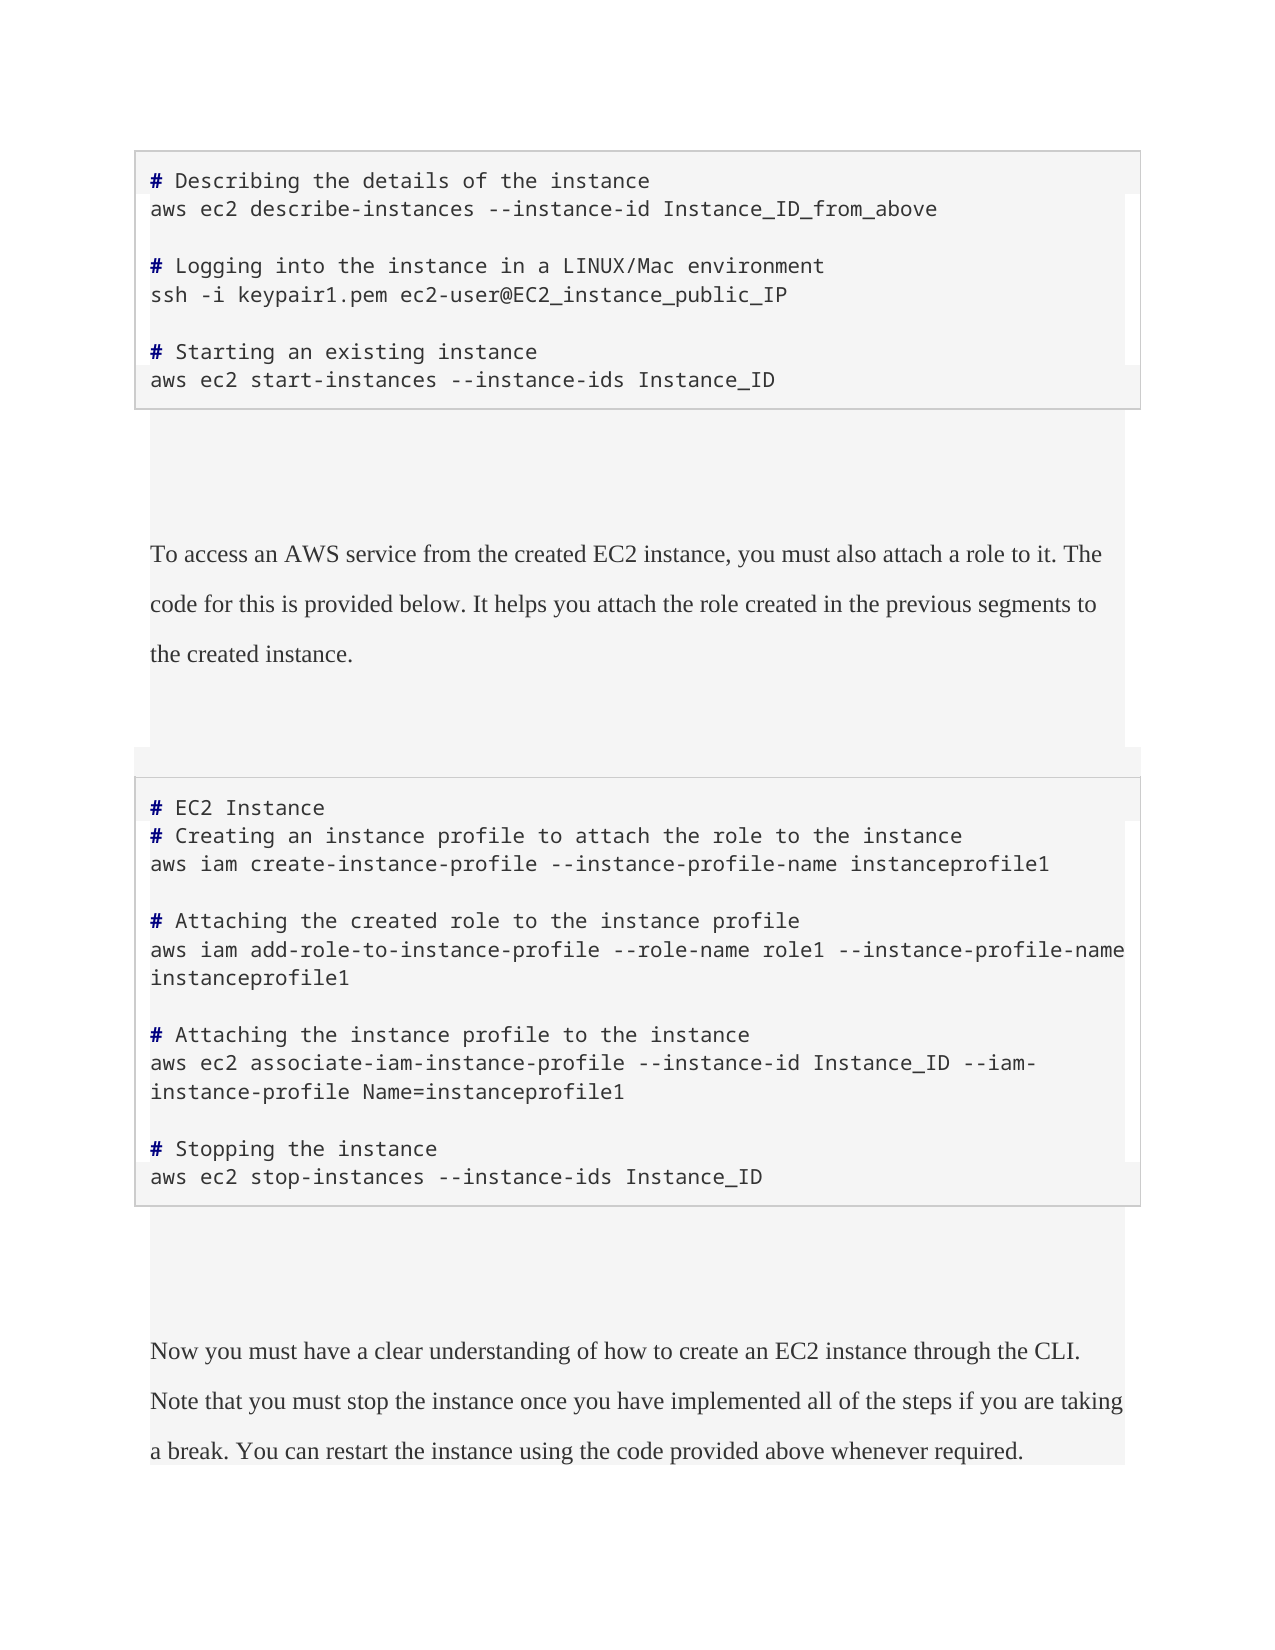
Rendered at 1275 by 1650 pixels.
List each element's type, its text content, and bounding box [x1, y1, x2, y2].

text # Describing the details of the instance [136, 152, 1140, 194]
text # EC2 Instance [136, 778, 1140, 821]
text # Attaching the created role to the instance profile [150, 906, 1125, 935]
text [150, 1315, 1125, 1465]
text aws ec2 start-instances --instance-ids Instance_ID [136, 349, 1140, 408]
text aws iam add-role-to-instance-profile --role-name role1 --instance-profile-name instanceprofile1 [150, 935, 1125, 992]
text aws ec2 stop-instances --instance-ids Instance_ID [136, 1146, 1140, 1205]
text aws ec2 associate-iam-instance-profile --instance-id Instance_ID --iam-instance-profile Name=instanceprofile1 [150, 1048, 1125, 1105]
text ssh -i keypair1.pem ec2-user@EC2_instance_public_IP [150, 280, 1125, 308]
text # Creating an instance profile to attach the role to the instance [150, 821, 1125, 849]
text # Attaching the instance profile to the instance [150, 1020, 1125, 1048]
text # Logging into the instance in a LINUX/Mac environment [150, 251, 1125, 280]
text To access an AWS service from the created EC2 instance, you must also attach a role to it. The code for this is provided below. It helps you attach the role created in the previous segments to the created instance. [150, 518, 1125, 668]
text aws iam create-instance-profile --instance-profile-name instanceprofile1 [150, 849, 1125, 878]
text aws ec2 describe-instances --instance-id Instance_ID_from_above [150, 194, 1125, 223]
